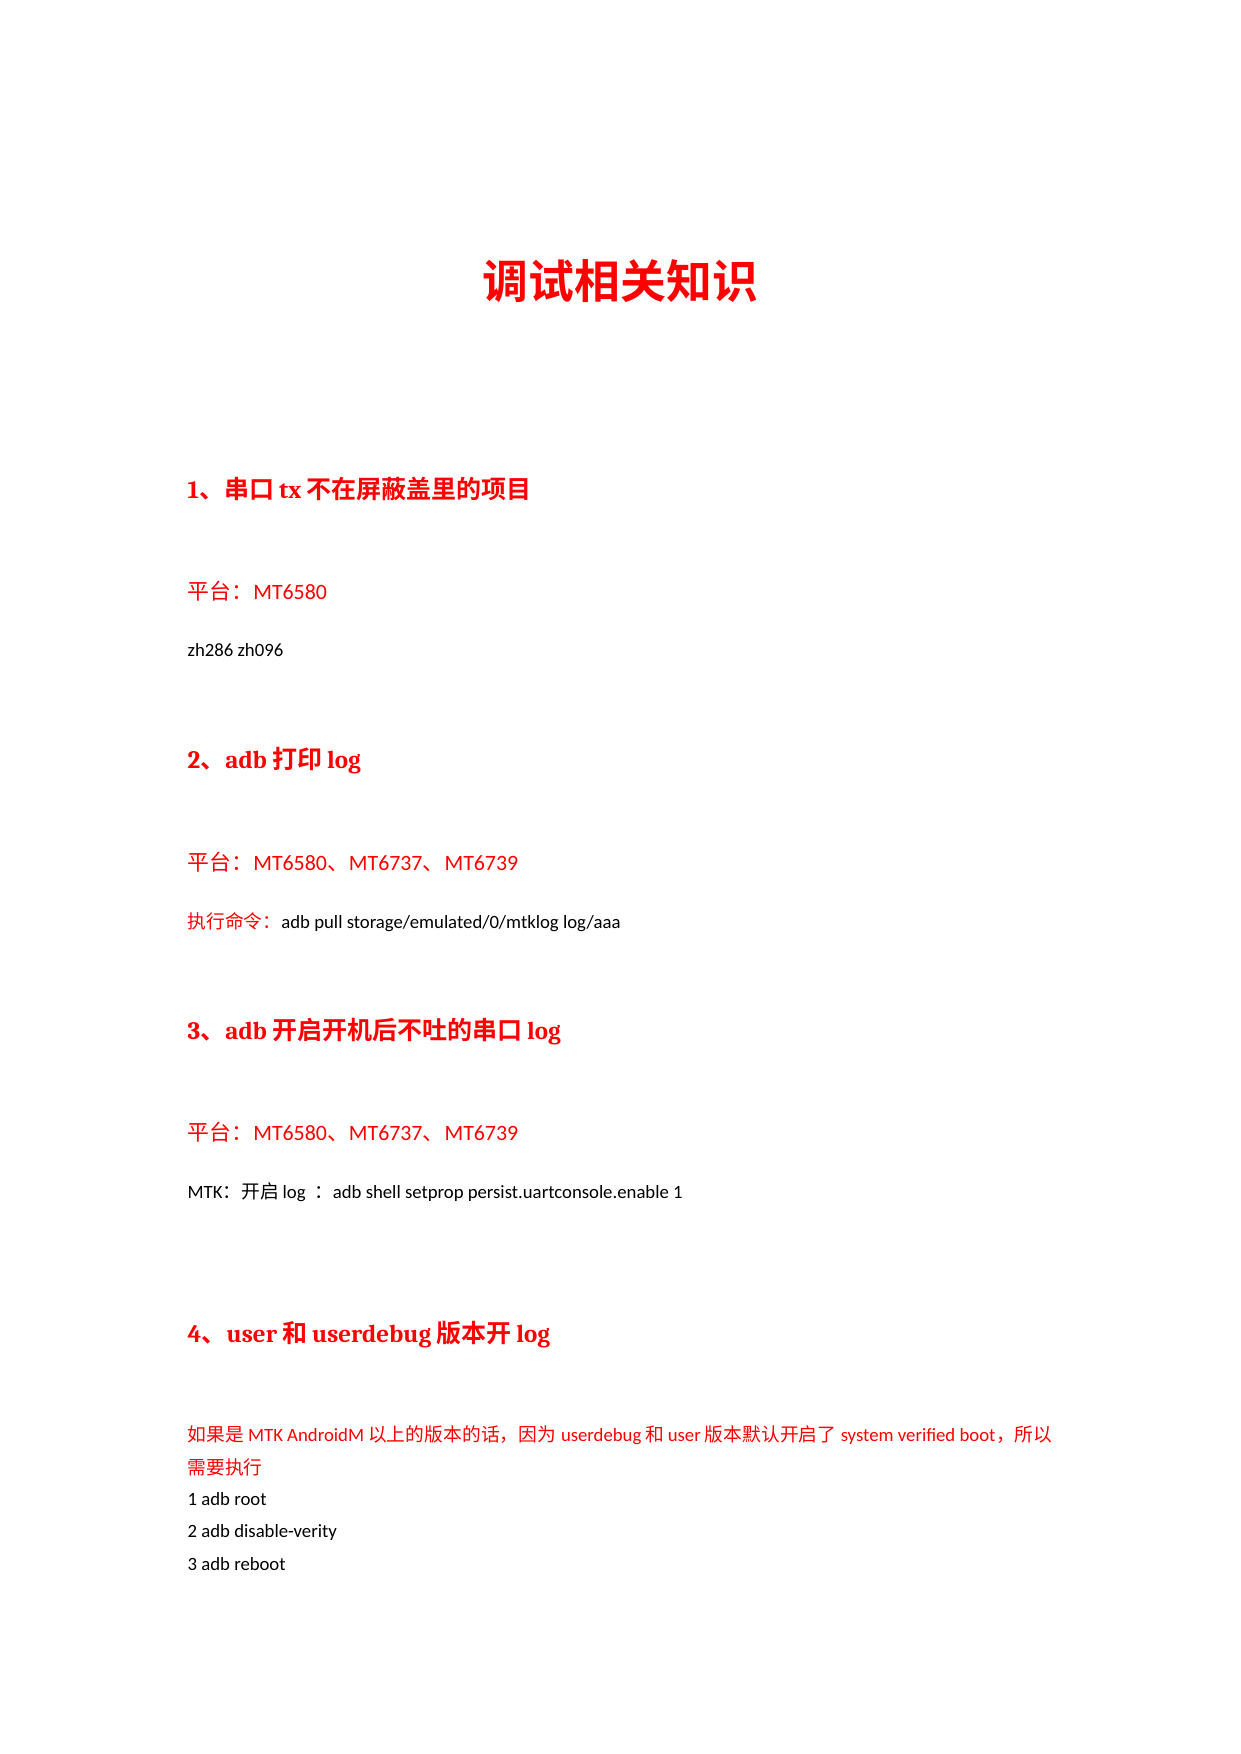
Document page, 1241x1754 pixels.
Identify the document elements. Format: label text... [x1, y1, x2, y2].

text 如果是MTK AndroidM以上的版本的话，因为userdebug和user版本默认开启了system verified boot，所以需要执行 [187, 1417, 1053, 1482]
text MTK：开启log ：adb shell setprop persist.uartconsole.enable 1 [187, 1174, 1053, 1207]
subtitle 平台：MT6580、MT6737、MT6739 [187, 1114, 1053, 1147]
subtitle 1、串口tx不在屏蔽盖里的项目 [187, 455, 1053, 520]
subtitle 4、user和userdebug版本开log [187, 1299, 1053, 1364]
text zh286 zh096 [187, 633, 1053, 666]
text 2 adb disable-verity [187, 1515, 1053, 1547]
subtitle 调试相关知识 [187, 230, 1053, 327]
subtitle 3、adb开启开机后不吐的串口log [187, 996, 1053, 1061]
text 执行命令：adb pull storage/emulated/0/mtklog log/aaa [187, 904, 1053, 936]
text 3 adb reboot [187, 1547, 1053, 1580]
text 1 adb root [187, 1482, 1053, 1515]
subtitle 平台：MT6580、MT6737、MT6739 [187, 844, 1053, 877]
subtitle 平台：MT6580 [187, 574, 1053, 606]
subtitle 2、adb打印log [187, 726, 1053, 791]
